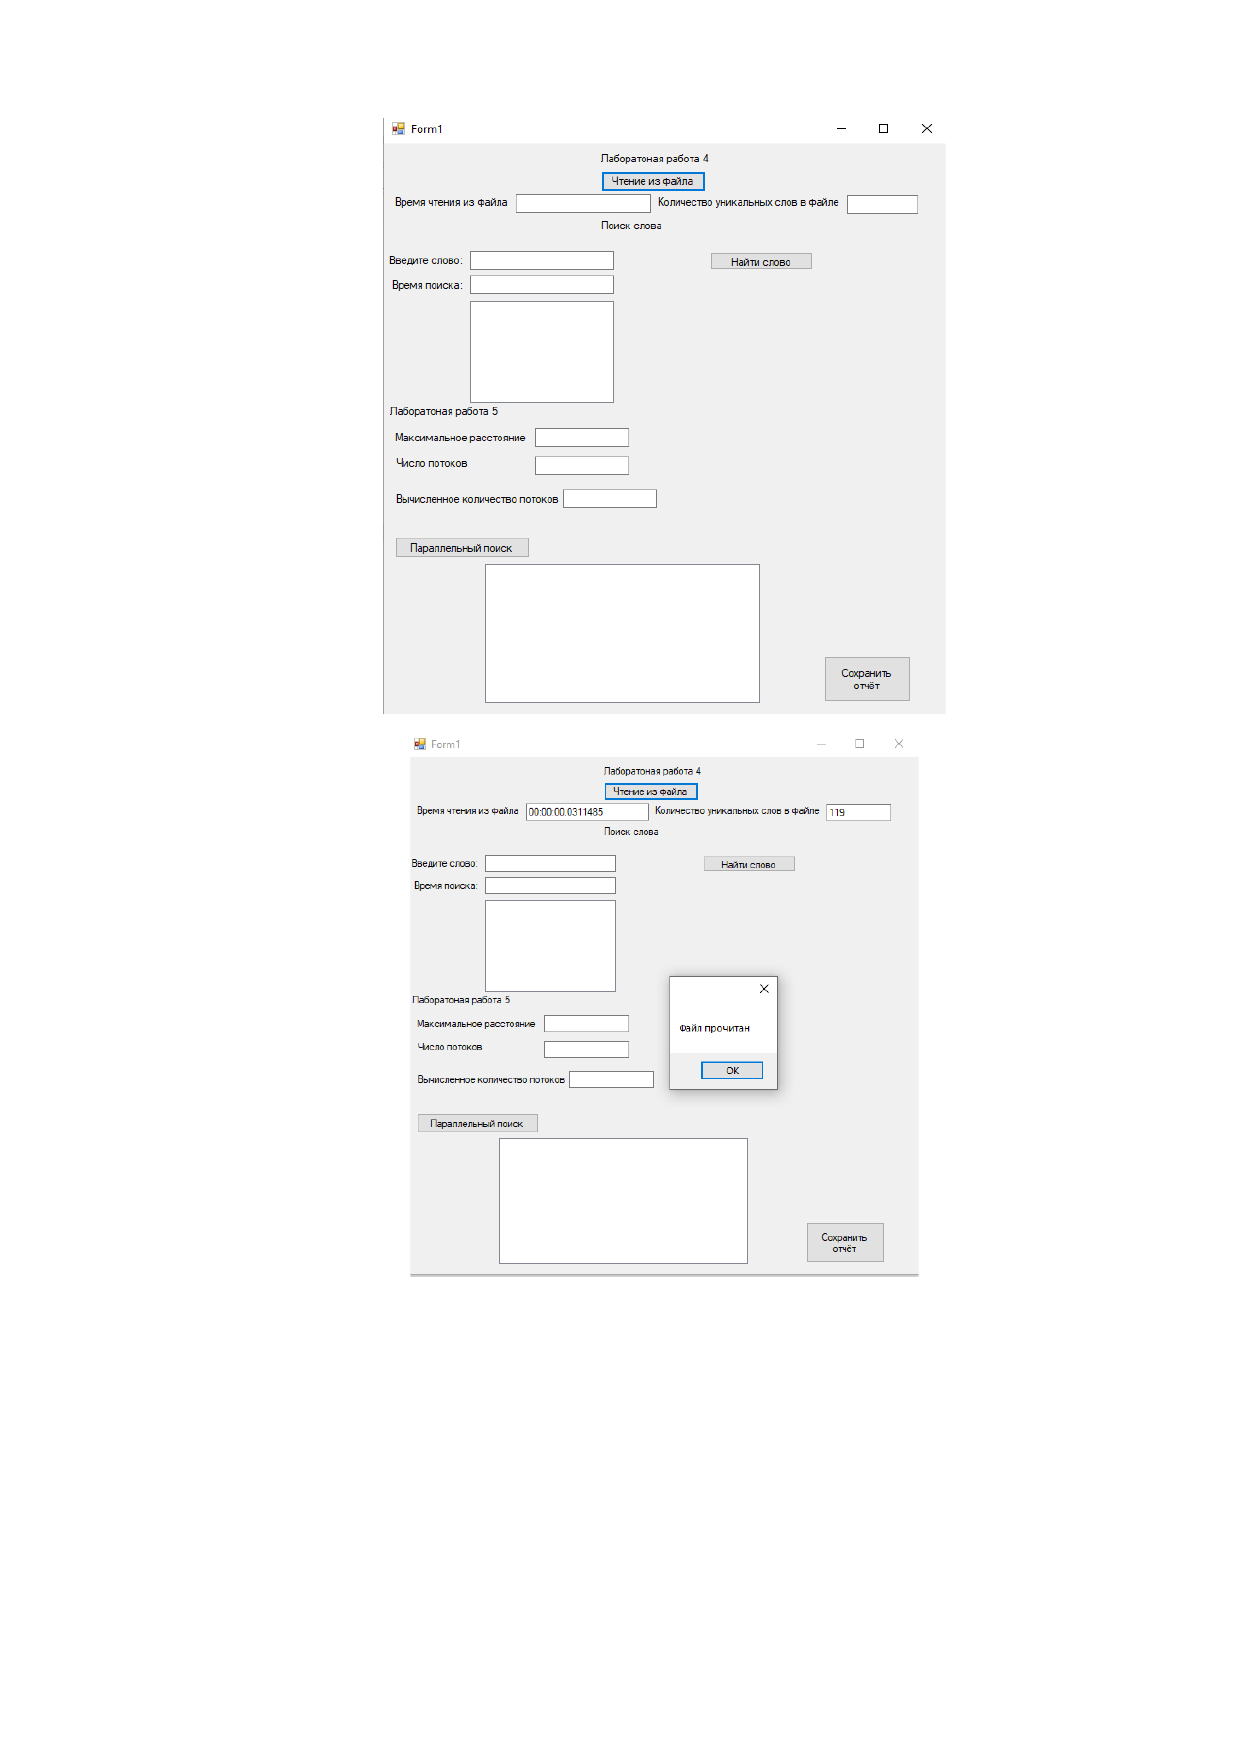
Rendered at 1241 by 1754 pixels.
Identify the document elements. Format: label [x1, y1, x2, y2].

picture [410, 732, 919, 1277]
picture [383, 118, 946, 714]
